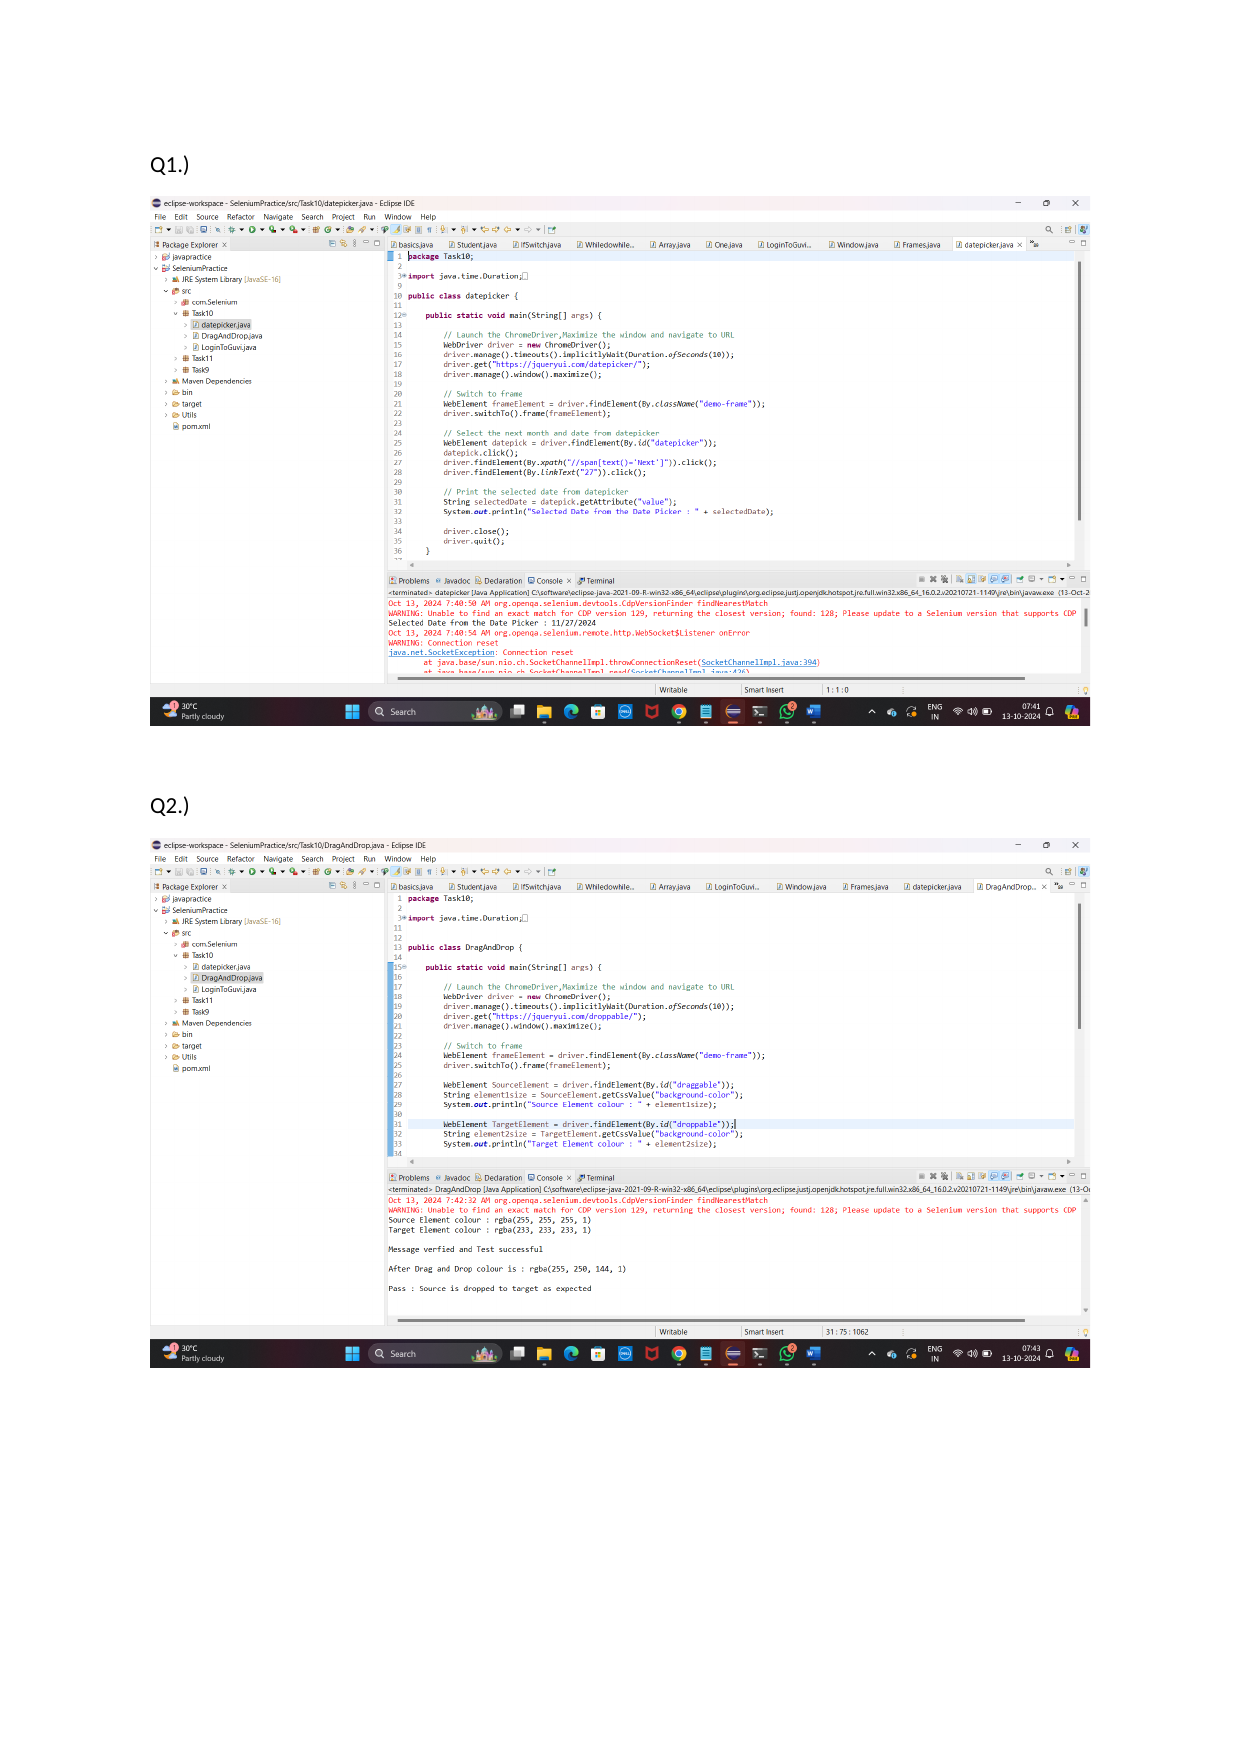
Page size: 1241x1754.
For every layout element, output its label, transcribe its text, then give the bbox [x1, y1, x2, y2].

text Q2.) [150, 791, 1090, 819]
picture [150, 196, 1091, 726]
picture [150, 838, 1091, 1368]
text Q1.) [150, 150, 1090, 178]
